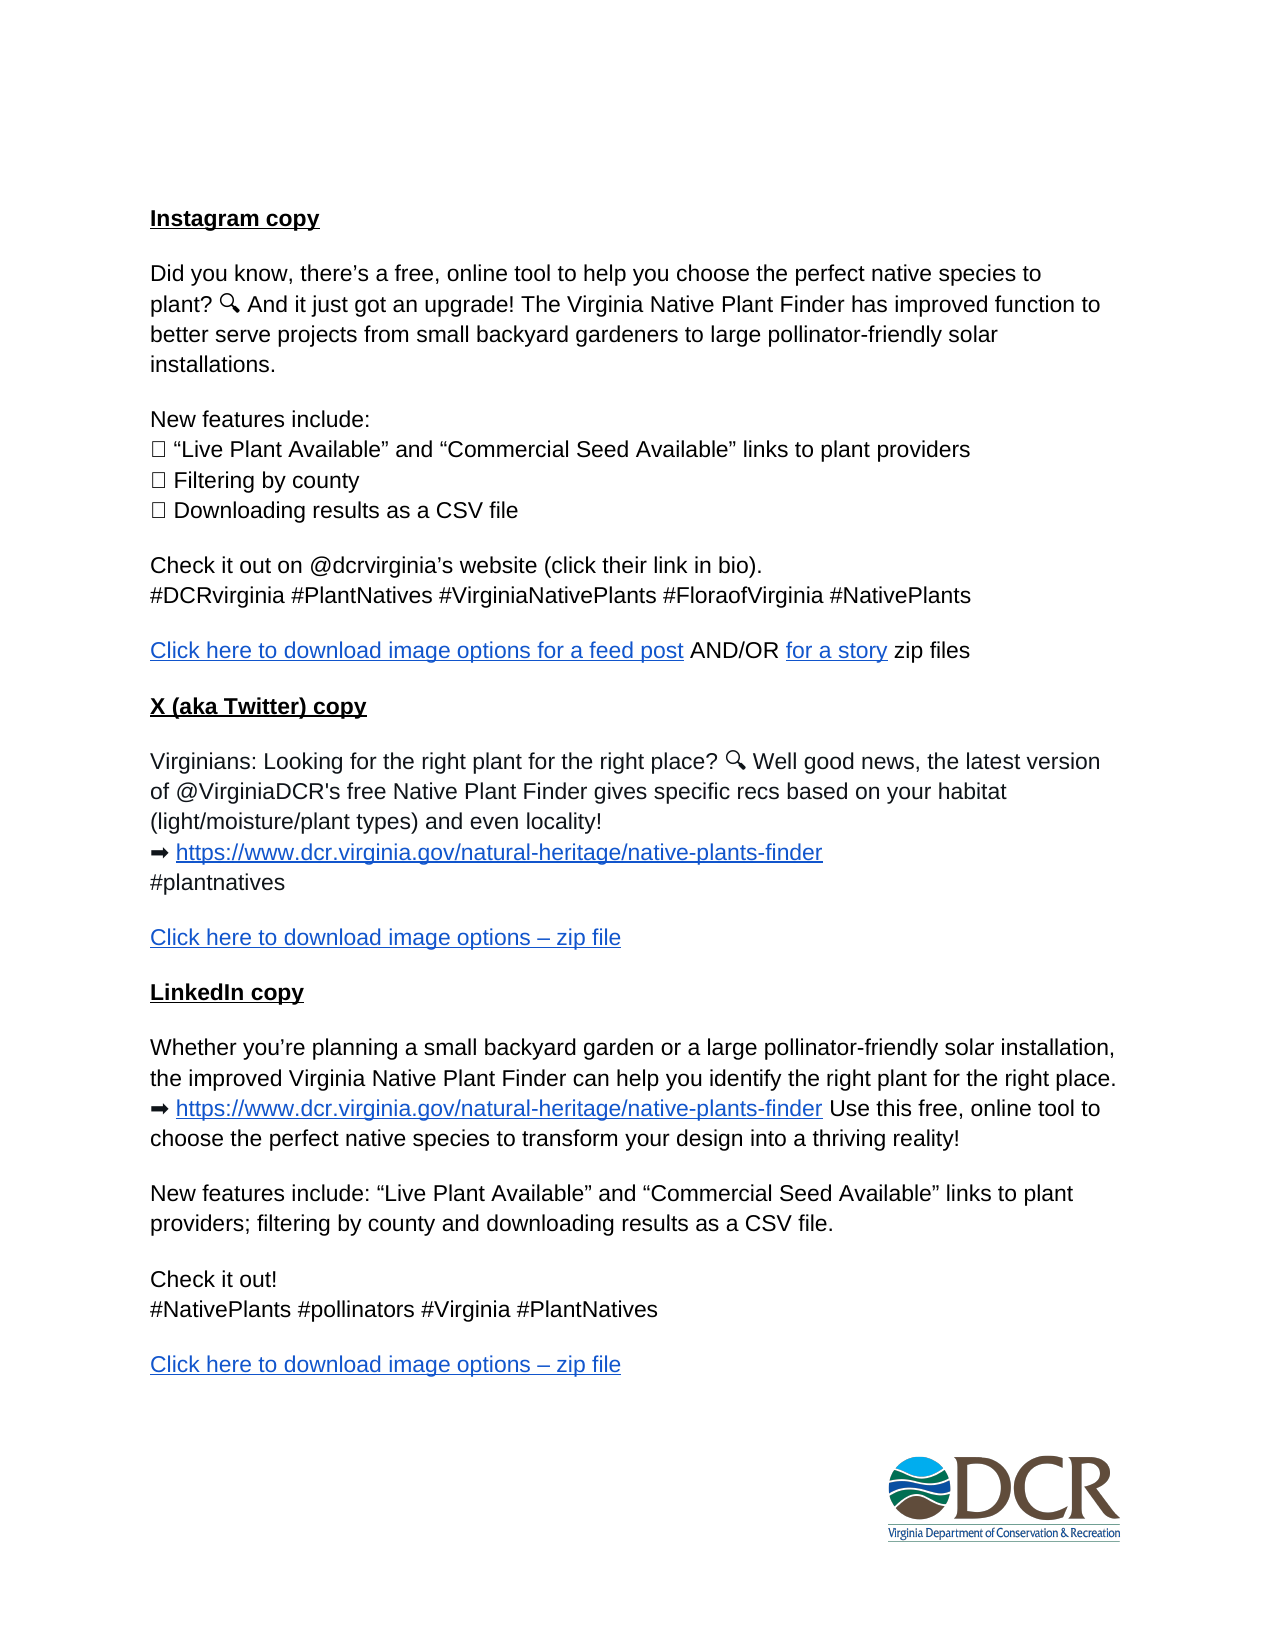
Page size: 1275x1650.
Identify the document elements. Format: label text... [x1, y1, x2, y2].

text Click here to download image options – zip file [150, 1351, 1125, 1377]
text Check it out on @dcrvirginia’s website (click their link in bio). #DCRvirginia #PlantNatives #VirginiaNativePlants #FloraofVirginia #NativePlants [150, 552, 1125, 609]
text LinkedIn copy [150, 979, 1125, 1006]
text New features include: “Live Plant Available” and “Commercial Seed Available” links to plant providers; filtering by county and downloading results as a CSV file. [150, 1180, 1125, 1237]
text Virginians: Looking for the right plant for the right place? 🔍 Well good news, the latest version of @VirginiaDCR's free Native Plant Finder gives specific recs based on your habitat (light/moisture/plant types) and even locality! ➡️ https://www.dcr.virginia.gov/natural-heritage/native-plants-finder #plantnatives [150, 748, 1125, 895]
text Click here to download image options – zip file [150, 924, 1125, 950]
text Check it out! #NativePlants #pollinators #Virginia #PlantNatives [150, 1266, 1125, 1322]
text Click here to download image options for a feed post AND/OR for a story zip files [150, 637, 1125, 664]
picture [882, 1451, 1125, 1547]
text Instagram copy [150, 205, 1125, 232]
text X (aka Twitter) copy [150, 693, 1125, 719]
text Did you know, there’s a free, online tool to help you choose the perfect native species to plant? 🔍 And it just got an upgrade! The Virginia Native Plant Finder has improved function to better serve projects from small backyard gardeners to large pollinator-friendly solar installations. [150, 260, 1125, 377]
text Whether you’re planning a small backyard garden or a large pollinator-friendly solar installation, the improved Virginia Native Plant Finder can help you identify the right plant for the right place. ➡️ https://www.dcr.virginia.gov/natural-heritage/native-plants-finder Use this free, online tool to choose the perfect native species to transform your design into a thriving reality! [150, 1034, 1125, 1151]
